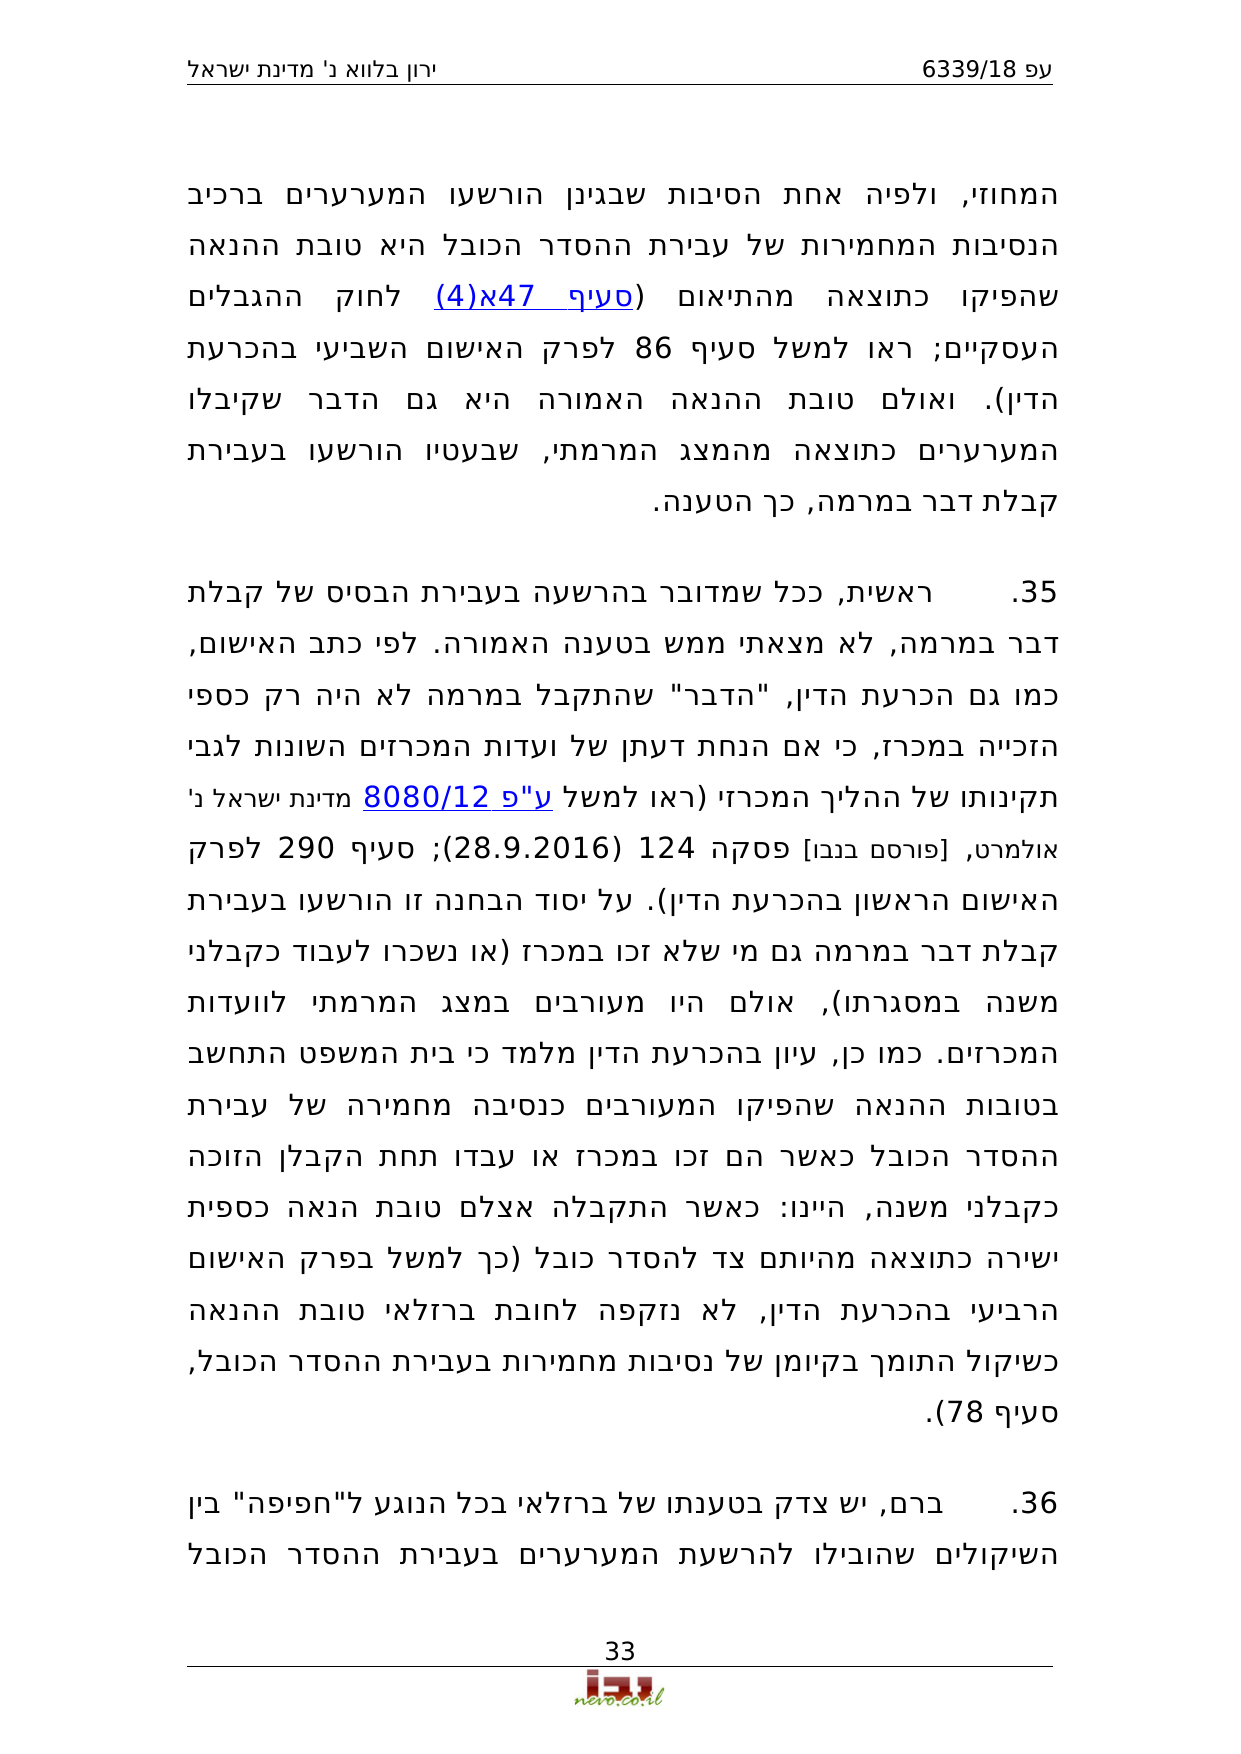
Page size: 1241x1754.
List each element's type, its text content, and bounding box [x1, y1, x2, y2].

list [187, 177, 1059, 519]
picture [574, 1669, 666, 1707]
list ראשית, ככל שמדובר בהרשעה בעבירת הבסיס של קבלת דבר במרמה, לא מצאתי ממש בטענה האמורה. לפי כתב האישום, כמו גם הכרעת הדין, "הדבר" שהתקבל במרמה לא היה רק כספי הזכייה במכרז, כי אם הנחת דעתן של ועדות המכרזים השונות לגבי תקינותו של ההליך המכרזי (ראו למשל ע"פ 8080/12 מדינת ישראל נ' אולמרט, [פורסם בנבו] פסקה 124 (28.9.2016); סעיף 290 לפרק האישום הראשון בהכרעת הדין). על יסוד הבחנה זו הורשעו בעבירת קבלת דבר במרמה גם מי שלא זכו במכרז (או נשכרו לעבוד כקבלני משנה במסגרתו), אולם היו מעורבים במצג המרמתי לוועדות המכרזים. כמו כן, עיון בהכרעת הדין מלמד כי בית המשפט התחשב בטובות ההנאה שהפיקו המעורבים כנסיבה מחמירה של עבירת ההסדר הכובל כאשר הם זכו במכרז או עבדו תחת הקבלן הזוכה כקבלני משנה, היינו: כאשר התקבלה אצלם טובת הנאה כספית ישירה כתוצאה מהיותם צד להסדר כובל (כך למשל בפרק האישום הרביעי בהכרעת הדין, לא נזקפה לחובת ברזלאי טובת ההנאה כשיקול התומך בקיומן של נסיבות מחמירות בעבירת ההסדר הכובל, סעיף 78). [187, 576, 1059, 1430]
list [187, 1486, 1059, 1572]
